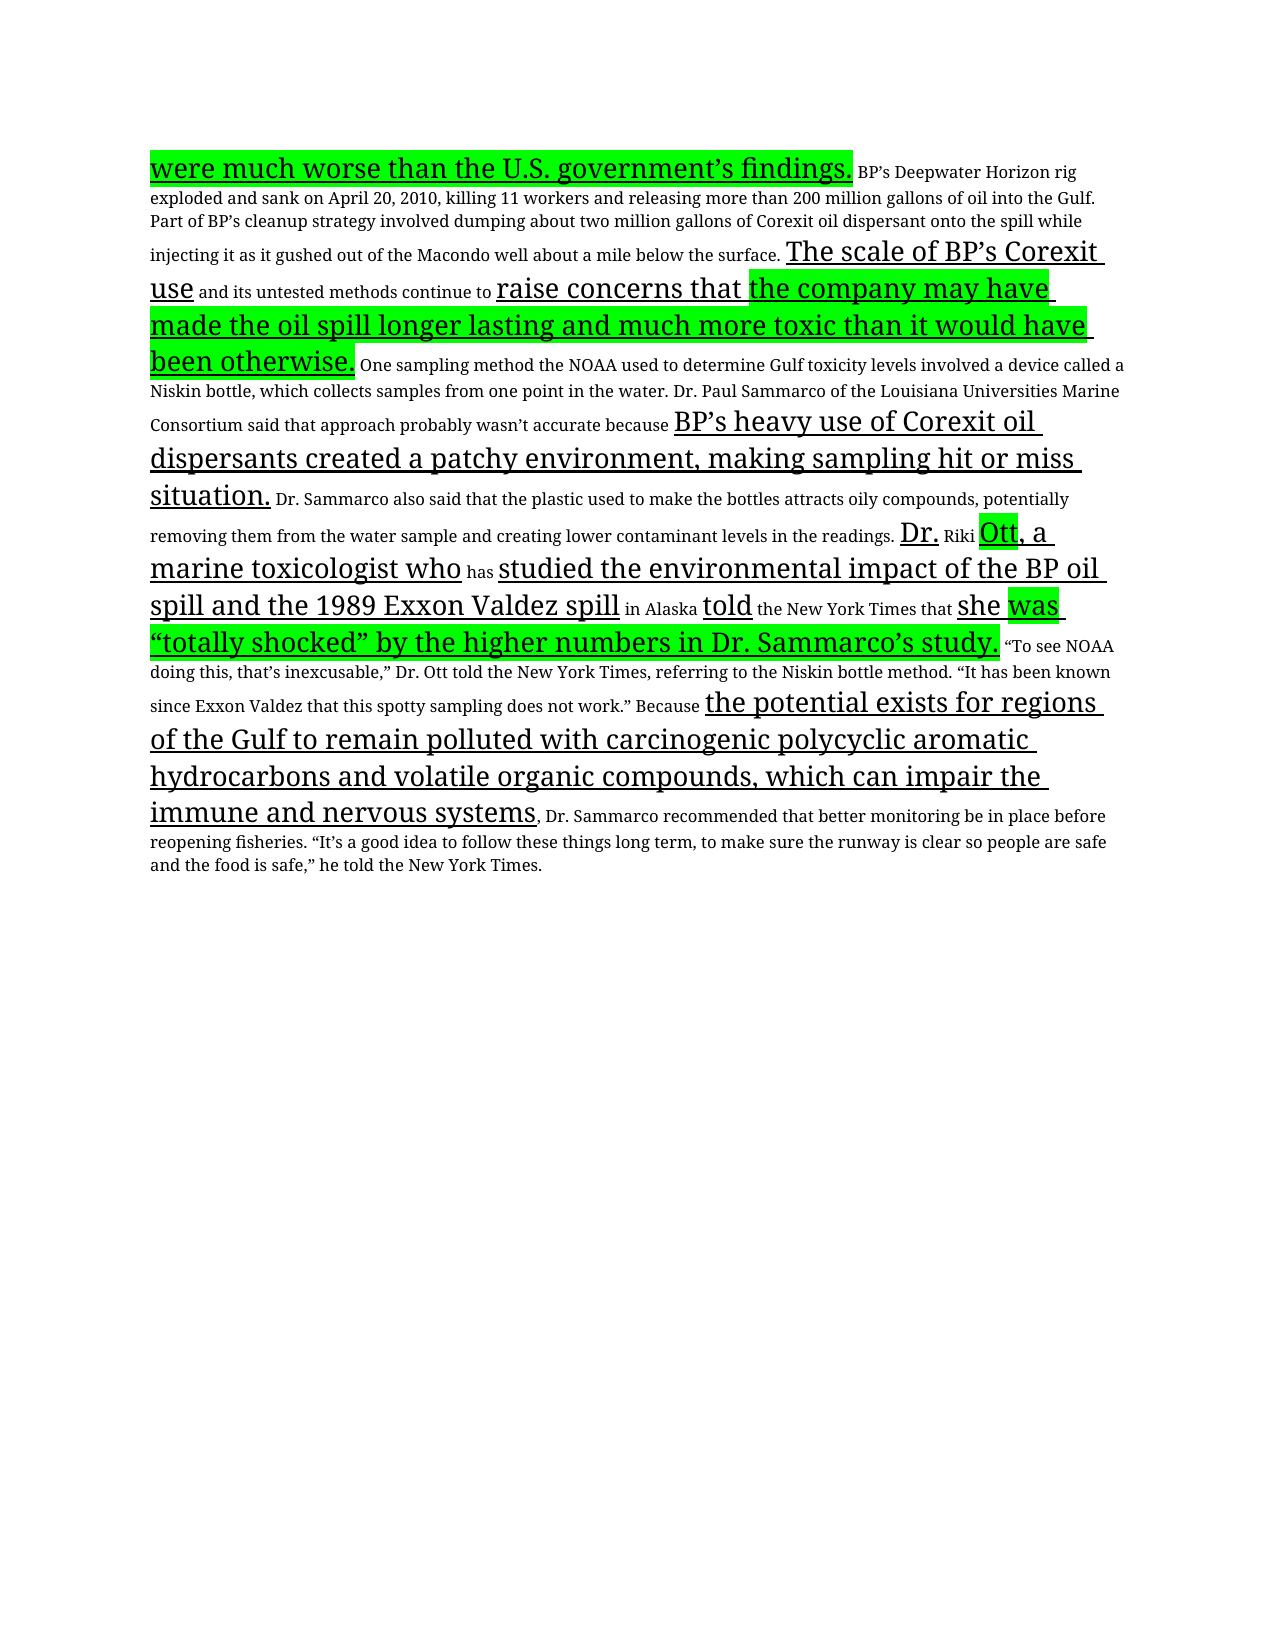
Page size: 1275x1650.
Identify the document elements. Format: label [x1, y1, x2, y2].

text [150, 150, 1125, 876]
